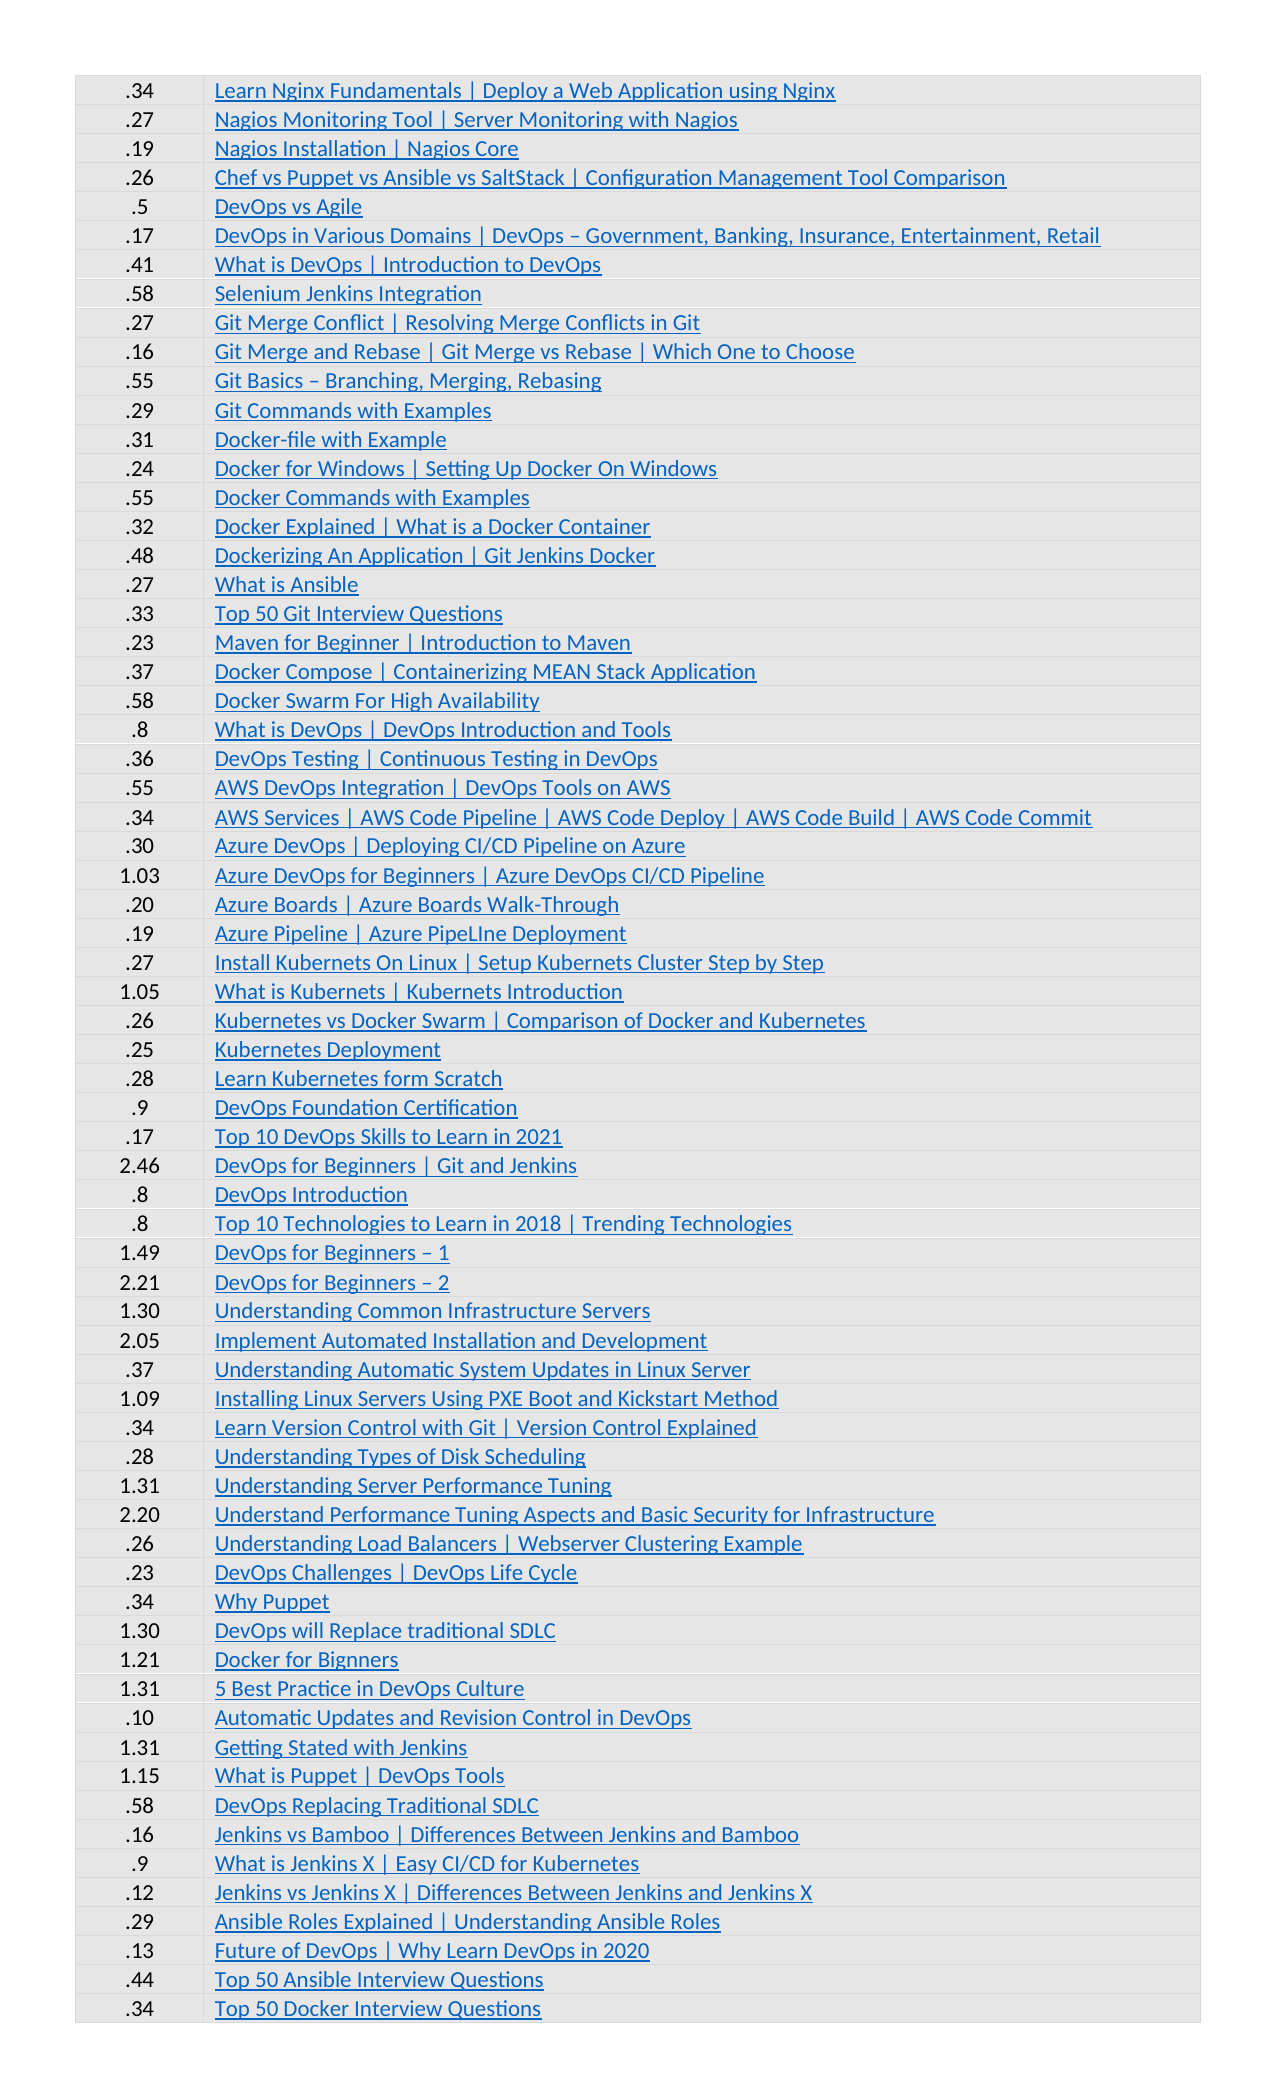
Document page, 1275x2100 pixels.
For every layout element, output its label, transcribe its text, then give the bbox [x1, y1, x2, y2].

table_cell .36 [76, 745, 203, 772]
table_cell Top 10 DevOps Skills to Learn in 2021 [204, 1122, 1200, 1150]
table_cell AWS Services | AWS Code Pipeline | AWS Code Deploy | AWS Code Build | AWS Code Commit [204, 803, 1200, 831]
table_cell .34 [76, 1413, 203, 1441]
table_cell .26 [76, 1529, 203, 1557]
table_cell Nagios Installation | Nagios Core [204, 134, 1200, 162]
table_cell Top 50 Git Interview Questions [204, 599, 1200, 627]
table_cell Understanding Load Balancers | Webserver Clustering Example [204, 1529, 1200, 1557]
table_cell .27 [76, 105, 203, 133]
table_cell .34 [76, 1994, 203, 2022]
table_cell Learn Version Control with Git | Version Control Explained [204, 1413, 1200, 1441]
table_cell AWS DevOps Integration | DevOps Tools on AWS [204, 774, 1200, 802]
table_cell .33 [76, 599, 203, 627]
table_cell .31 [76, 425, 203, 453]
table_cell .48 [76, 541, 203, 569]
table_cell What is Ansible [204, 570, 1200, 598]
table_cell .12 [76, 1878, 203, 1906]
table_cell .55 [76, 483, 203, 511]
table_cell Maven for Beginner | Introduction to Maven [204, 628, 1200, 656]
table_cell .32 [76, 512, 203, 540]
table_cell .5 [76, 192, 203, 220]
table_cell .29 [76, 1907, 203, 1935]
table_cell .55 [76, 774, 203, 802]
table_cell .8 [76, 715, 203, 743]
table_cell Ansible Roles Explained | Understanding Ansible Roles [204, 1907, 1200, 1935]
table_cell What is Puppet | DevOps Tools [204, 1762, 1200, 1790]
table_cell .27 [76, 948, 203, 976]
table_cell DevOps vs Agile [204, 192, 1200, 220]
table_cell What is Kubernets | Kubernets Introduction [204, 977, 1200, 1005]
table_cell Understanding Automatic System Updates in Linux Server [204, 1355, 1200, 1383]
table_cell Understanding Types of Disk Scheduling [204, 1442, 1200, 1470]
table_cell .19 [76, 919, 203, 947]
table_cell 1.09 [76, 1384, 203, 1412]
table_cell 1.30 [76, 1616, 203, 1644]
table_cell Top 50 Docker Interview Questions [204, 1994, 1200, 2022]
table_cell 2.46 [76, 1151, 203, 1179]
table_cell Top 10 Technologies to Learn in 2018 | Trending Technologies [204, 1210, 1200, 1237]
table_cell DevOps for Beginners | Git and Jenkins [204, 1151, 1200, 1179]
table_cell .8 [76, 1210, 203, 1237]
table_cell Nagios Monitoring Tool | Server Monitoring with Nagios [204, 105, 1200, 133]
table_cell .41 [76, 250, 203, 278]
table_cell What is Jenkins X | Easy CI/CD for Kubernetes [204, 1849, 1200, 1877]
table_cell DevOps for Beginners – 1 [204, 1239, 1200, 1267]
table_cell Install Kubernets On Linux | Setup Kubernets Cluster Step by Step [204, 948, 1200, 976]
table_cell .27 [76, 570, 203, 598]
table_cell .16 [76, 1820, 203, 1848]
table_cell Jenkins vs Jenkins X | Differences Between Jenkins and Jenkins X [204, 1878, 1200, 1906]
table_cell Git Basics – Branching, Merging, Rebasing [204, 367, 1200, 395]
table_cell .34 [76, 1587, 203, 1615]
table_cell Automatic Updates and Revision Control in DevOps [204, 1704, 1200, 1732]
table_cell 1.30 [76, 1297, 203, 1325]
table_cell 1.49 [76, 1239, 203, 1267]
table_cell .13 [76, 1936, 203, 1964]
table_cell .34 [76, 803, 203, 831]
table_cell Git Merge and Rebase | Git Merge vs Rebase | Which One to Choose [204, 338, 1200, 366]
table_cell 1.31 [76, 1471, 203, 1499]
table_cell 5 Best Practice in DevOps Culture [204, 1675, 1200, 1702]
table_cell DevOps will Replace traditional SDLC [204, 1616, 1200, 1644]
table_cell .28 [76, 1442, 203, 1470]
table_cell Top 50 Ansible Interview Questions [204, 1965, 1200, 1993]
table_cell Kubernetes Deployment [204, 1035, 1200, 1063]
table_cell Installing Linux Servers Using PXE Boot and Kickstart Method [204, 1384, 1200, 1412]
table_cell 1.31 [76, 1733, 203, 1761]
table_cell Learn Kubernetes form Scratch [204, 1064, 1200, 1092]
table_cell .16 [76, 338, 203, 366]
table_cell Azure DevOps for Beginners | Azure DevOps CI/CD Pipeline [204, 861, 1200, 889]
table_cell .17 [76, 1122, 203, 1150]
table_cell .28 [76, 1064, 203, 1092]
table_cell .24 [76, 454, 203, 482]
table_cell .55 [76, 367, 203, 395]
table_cell .44 [76, 1965, 203, 1993]
table_cell Understand Performance Tuning Aspects and Basic Security for Infrastructure [204, 1500, 1200, 1528]
table_cell DevOps Foundation Certification [204, 1093, 1200, 1121]
table_cell .37 [76, 1355, 203, 1383]
table_cell .9 [76, 1093, 203, 1121]
table_cell Selenium Jenkins Integration [204, 280, 1200, 307]
table_cell 2.21 [76, 1268, 203, 1296]
table_cell Docker Compose | Containerizing MEAN Stack Application [204, 657, 1200, 685]
table_cell Why Puppet [204, 1587, 1200, 1615]
table_cell DevOps Testing | Continuous Testing in DevOps [204, 745, 1200, 772]
table_cell .29 [76, 396, 203, 424]
table_cell .10 [76, 1704, 203, 1732]
table_cell Docker Swarm For High Availability [204, 686, 1200, 714]
table_cell Azure DevOps | Deploying CI/CD Pipeline on Azure [204, 832, 1200, 860]
table_cell DevOps for Beginners – 2 [204, 1268, 1200, 1296]
table_cell Azure Boards | Azure Boards Walk-Through [204, 890, 1200, 918]
table_cell Git Merge Conflict | Resolving Merge Conflicts in Git [204, 309, 1200, 337]
table_cell .19 [76, 134, 203, 162]
table_cell .9 [76, 1849, 203, 1877]
table_cell Docker-file with Example [204, 425, 1200, 453]
table_cell .26 [76, 1006, 203, 1034]
table_cell Docker for Bignners [204, 1645, 1200, 1673]
table_cell Git Commands with Examples [204, 396, 1200, 424]
table_cell Learn Nginx Fundamentals | Deploy a Web Application using Nginx [204, 76, 1200, 104]
table_cell .23 [76, 1558, 203, 1586]
table_cell .8 [76, 1180, 203, 1208]
table_cell DevOps in Various Domains | DevOps – Government, Banking, Insurance, Entertainment, Retail [204, 221, 1200, 249]
table_cell Getting Stated with Jenkins [204, 1733, 1200, 1761]
table_cell Understanding Server Performance Tuning [204, 1471, 1200, 1499]
table_cell Future of DevOps | Why Learn DevOps in 2020 [204, 1936, 1200, 1964]
table_cell Implement Automated Installation and Development [204, 1326, 1200, 1354]
table_cell 1.31 [76, 1675, 203, 1702]
table_cell Chef vs Puppet vs Ansible vs SaltStack | Configuration Management Tool Comparison [204, 163, 1200, 191]
table_cell What is DevOps | Introduction to DevOps [204, 250, 1200, 278]
table_cell .17 [76, 221, 203, 249]
table_cell .34 [76, 76, 203, 104]
table_cell DevOps Replacing Traditional SDLC [204, 1791, 1200, 1819]
table_cell Docker Explained | What is a Docker Container [204, 512, 1200, 540]
table_cell 1.05 [76, 977, 203, 1005]
table_cell Jenkins vs Bamboo | Differences Between Jenkins and Bamboo [204, 1820, 1200, 1848]
table_cell Kubernetes vs Docker Swarm | Comparison of Docker and Kubernetes [204, 1006, 1200, 1034]
table_cell .23 [76, 628, 203, 656]
table_cell 2.20 [76, 1500, 203, 1528]
table_cell .25 [76, 1035, 203, 1063]
table_cell Docker Commands with Examples [204, 483, 1200, 511]
table_cell .30 [76, 832, 203, 860]
table_cell .58 [76, 280, 203, 307]
table_cell .58 [76, 686, 203, 714]
table_cell DevOps Challenges | DevOps Life Cycle [204, 1558, 1200, 1586]
table_cell Understanding Common Infrastructure Servers [204, 1297, 1200, 1325]
table_cell 2.05 [76, 1326, 203, 1354]
table_cell What is DevOps | DevOps Introduction and Tools [204, 715, 1200, 743]
table_cell 1.03 [76, 861, 203, 889]
table_cell .26 [76, 163, 203, 191]
table_cell Dockerizing An Application | Git Jenkins Docker [204, 541, 1200, 569]
table_cell DevOps Introduction [204, 1180, 1200, 1208]
table_cell Azure Pipeline | Azure PipeLIne Deployment [204, 919, 1200, 947]
table_cell .20 [76, 890, 203, 918]
table_cell .37 [76, 657, 203, 685]
table_cell .27 [76, 309, 203, 337]
table_cell Docker for Windows | Setting Up Docker On Windows [204, 454, 1200, 482]
table_cell 1.21 [76, 1645, 203, 1673]
table_cell 1.15 [76, 1762, 203, 1790]
table_cell .58 [76, 1791, 203, 1819]
